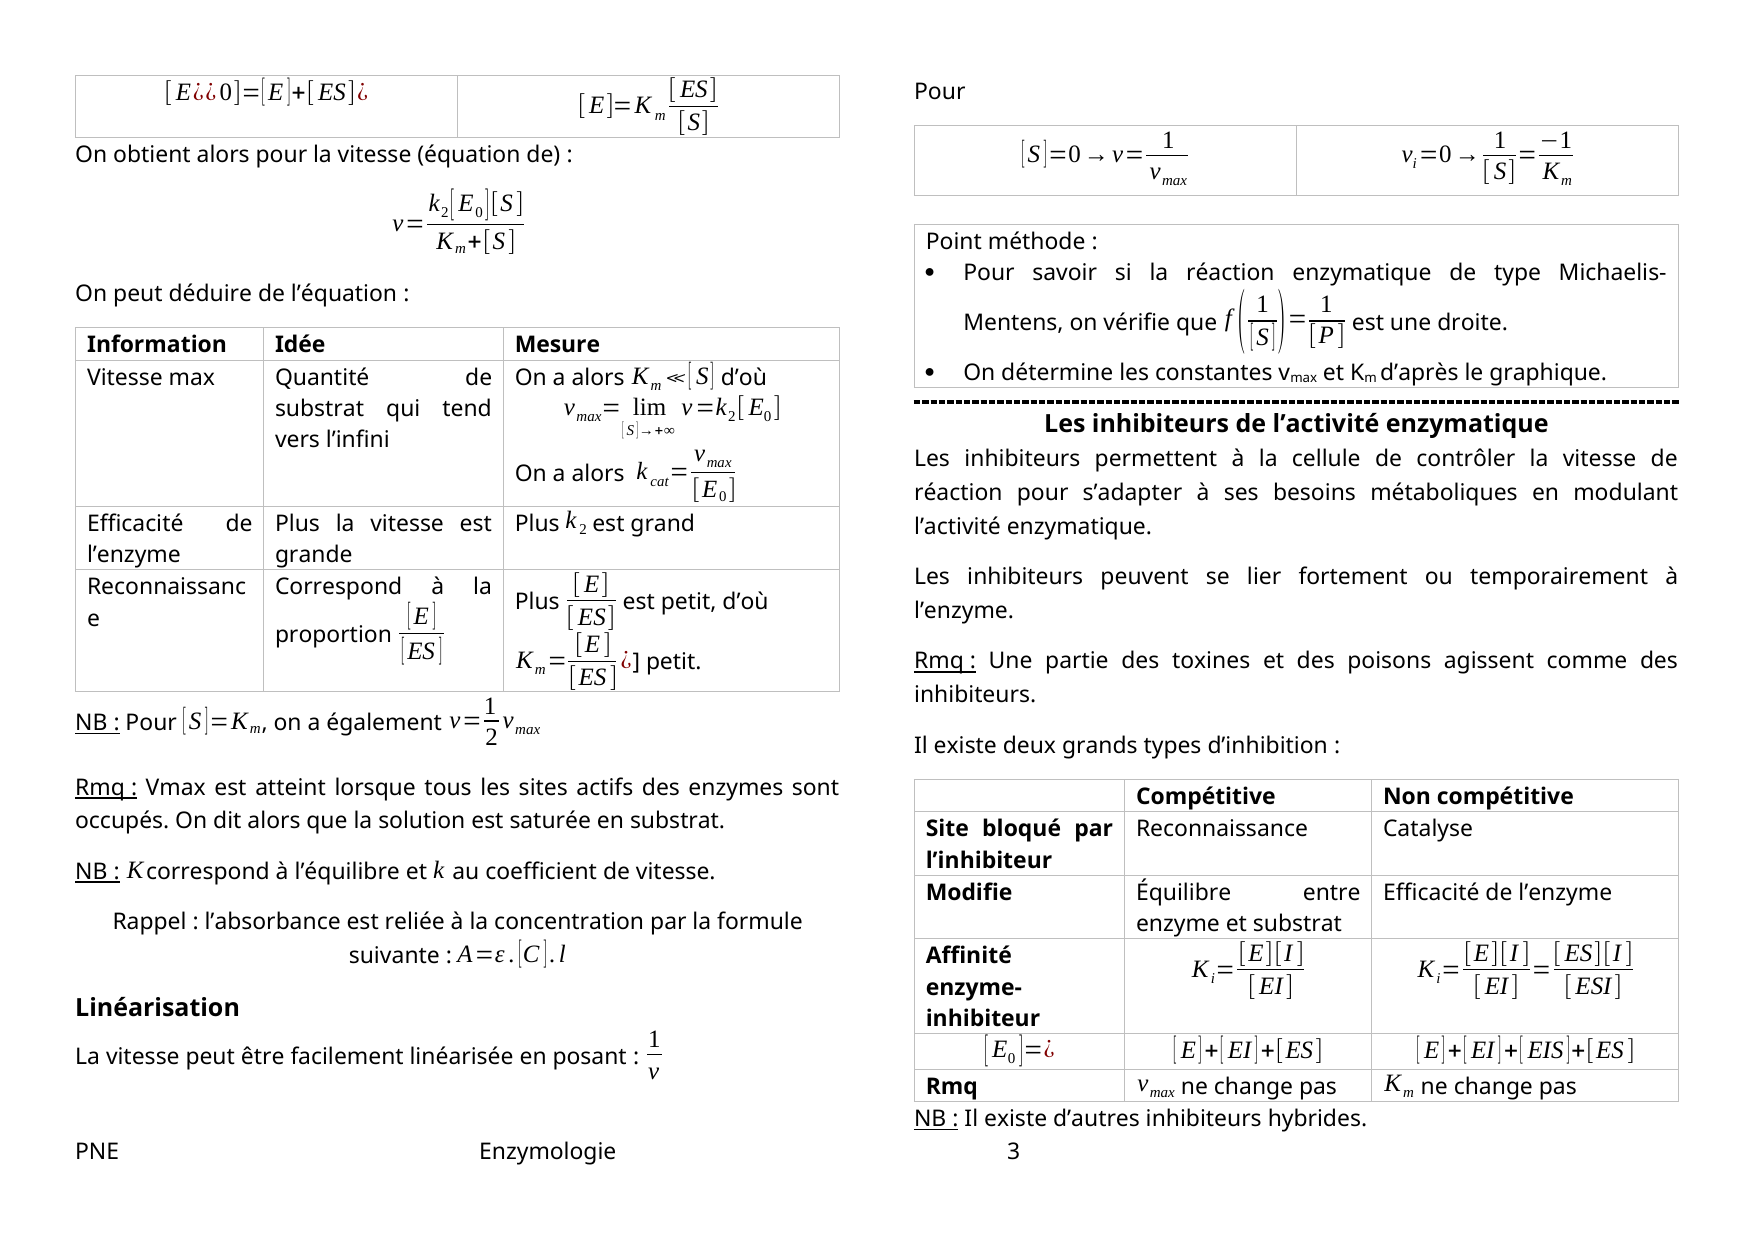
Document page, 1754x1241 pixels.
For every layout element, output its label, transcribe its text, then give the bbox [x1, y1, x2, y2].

table_cell Plus est grand [504, 507, 839, 569]
table_cell Reconnaissance [76, 570, 263, 691]
table_cell Catalyse [1372, 812, 1678, 875]
text On obtient alors pour la vitesse (équation de) : [75, 138, 840, 169]
table_cell [1125, 1034, 1371, 1069]
table_cell [1372, 939, 1678, 1033]
table_cell Efficacité de l’enzyme [1372, 876, 1678, 938]
table_cell [1372, 1034, 1678, 1069]
table_cell [1125, 939, 1371, 1033]
text NB : Il existe d’autres inhibiteurs hybrides. [914, 1102, 1679, 1133]
table_cell Site bloqué par l’inhibiteur [915, 812, 1124, 875]
table_cell Reconnaissance [1125, 812, 1371, 875]
table_cell Équilibre entre enzyme et substrat [1125, 876, 1371, 938]
table_cell ne change pas [1372, 1070, 1678, 1101]
table_header [76, 76, 457, 137]
text Les inhibiteurs permettent à la cellule de contrôler la vitesse de réaction pour s’adapter à ses besoins métaboliques en modulant l’activité enzymatique. [914, 442, 1679, 541]
text NB : correspond à l’équilibre et au coefficient de vitesse. [75, 854, 840, 886]
text NB : Pour , on a également [75, 692, 840, 751]
table_header Mesure [504, 328, 839, 359]
text La vitesse peut être facilement linéarisée en posant : [75, 1026, 840, 1085]
table_cell Plus est petit, d’où ] petit. [504, 570, 839, 691]
table_header [915, 780, 1124, 811]
table_cell Quantité de substrat qui tend vers l’infini [264, 361, 503, 506]
table_header [1297, 126, 1678, 195]
table_header [915, 126, 1296, 195]
subtitle Linéarisation [75, 989, 840, 1023]
table_cell ne change pas [1125, 1070, 1371, 1101]
table_header [458, 76, 839, 137]
table_header Non compétitive [1372, 780, 1678, 811]
table_header Information [76, 328, 263, 359]
text Rmq : Une partie des toxines et des poisons agissent comme des inhibiteurs. [914, 644, 1679, 709]
text Les inhibiteurs peuvent se lier fortement ou temporairement à l’enzyme. [914, 560, 1679, 625]
table_cell On a alors d’où On a alors [504, 361, 839, 506]
table_header Compétitive [1125, 780, 1371, 811]
table_header Idée [264, 328, 503, 359]
table_cell Affinité enzyme-inhibiteur [915, 939, 1124, 1033]
text On peut déduire de l’équation : [75, 277, 840, 308]
table_cell Vitesse max [76, 361, 263, 506]
subtitle Les inhibiteurs de l’activité enzymatique [914, 400, 1679, 439]
table_header Point méthode : Pour savoir si la réaction enzymatique de type Michaelis-Mentens, on vérifie que est une droite. On détermine les constantes vmax et Km d’après le graphique. [915, 225, 1678, 387]
table_cell Efficacité de l’enzyme [76, 507, 263, 569]
text Rmq : Vmax est atteint lorsque tous les sites actifs des enzymes sont occupés. On dit alors que la solution est saturée en substrat. [75, 770, 840, 835]
text Pour [914, 75, 1679, 106]
table_cell Correspond à la proportion [264, 570, 503, 691]
table_cell Modifie [915, 876, 1124, 938]
table_cell Rmq [915, 1070, 1124, 1101]
text Rappel : l’absorbance est reliée à la concentration par la formule suivante : [75, 905, 840, 970]
text Il existe deux grands types d’inhibition : [914, 728, 1679, 760]
table_cell Plus la vitesse est grande [264, 507, 503, 569]
table_cell [915, 1034, 1124, 1069]
